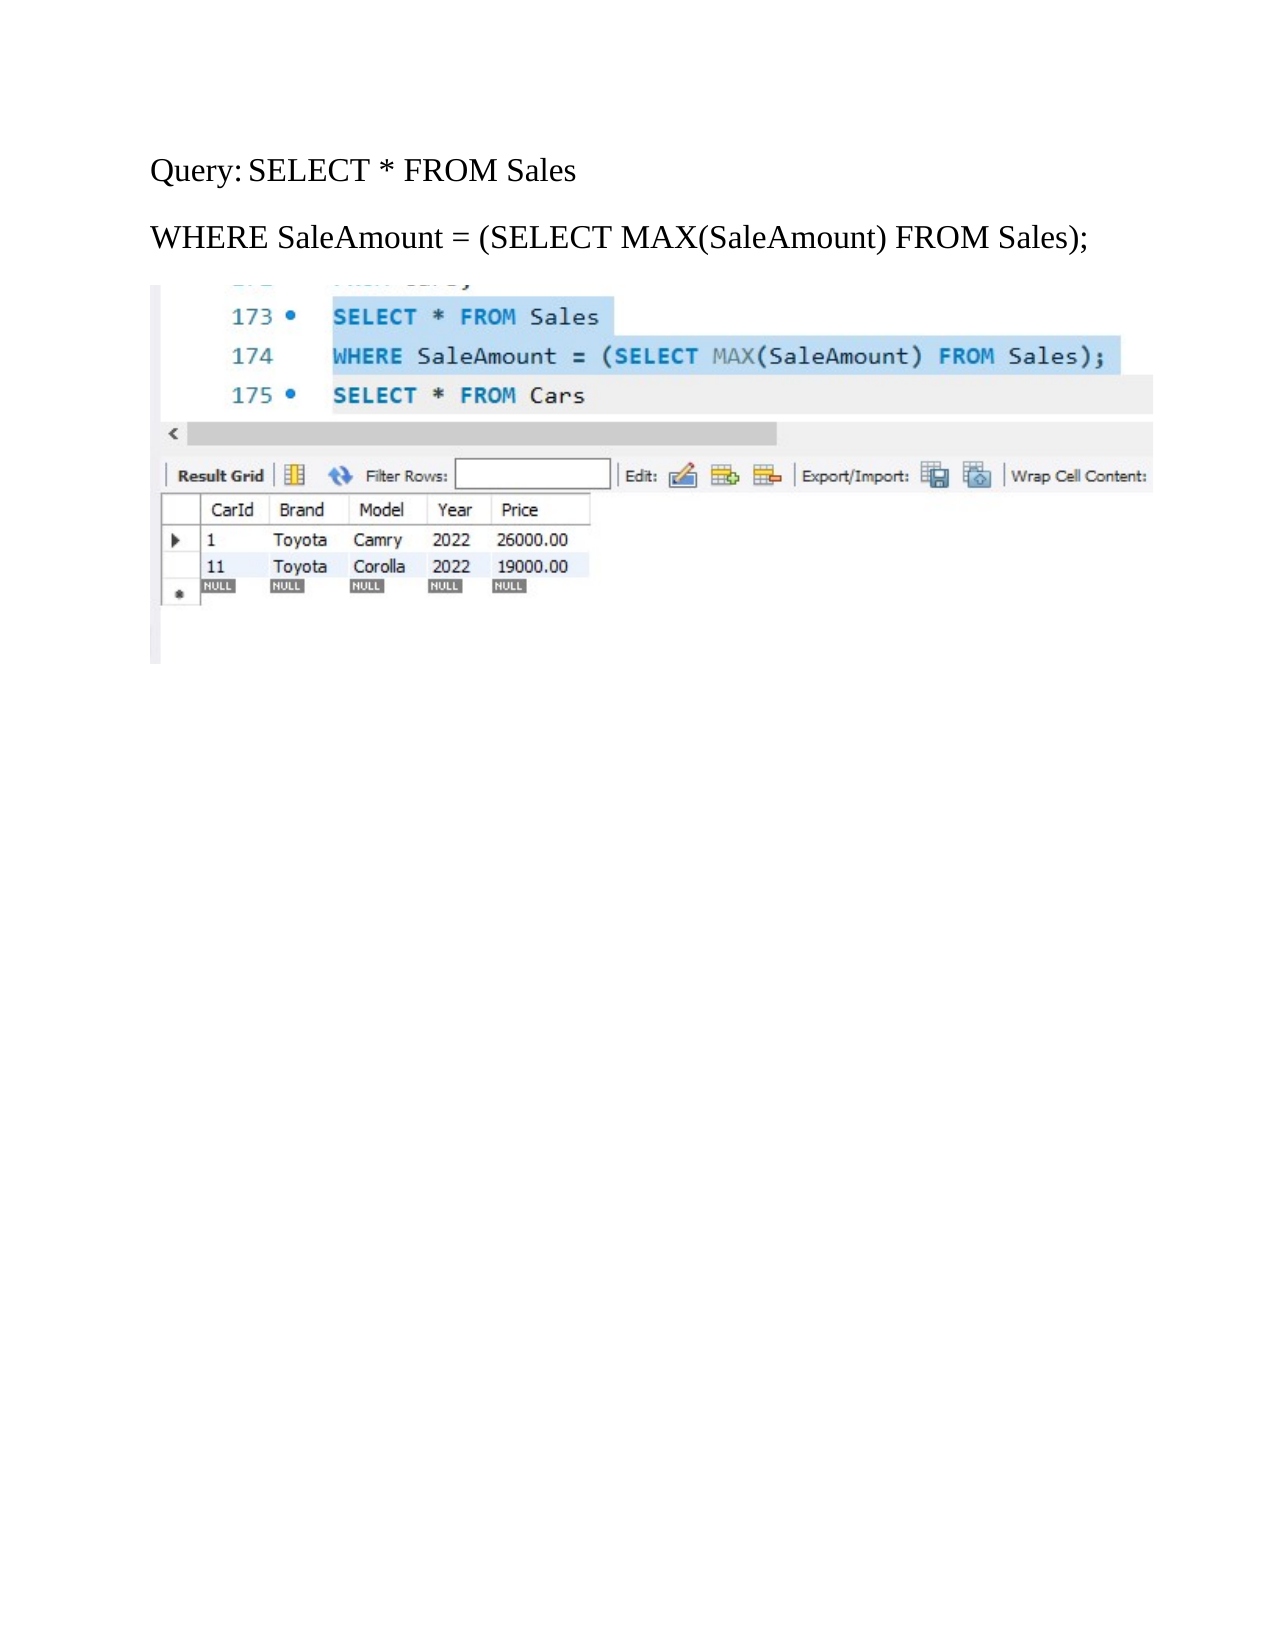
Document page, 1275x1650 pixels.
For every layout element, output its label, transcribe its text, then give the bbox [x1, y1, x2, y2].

text Query: SELECT * FROM Sales [150, 150, 1125, 188]
text WHERE SaleAmount = (SELECT MAX(SaleAmount) FROM Sales); [150, 217, 1125, 256]
picture [150, 285, 1154, 664]
